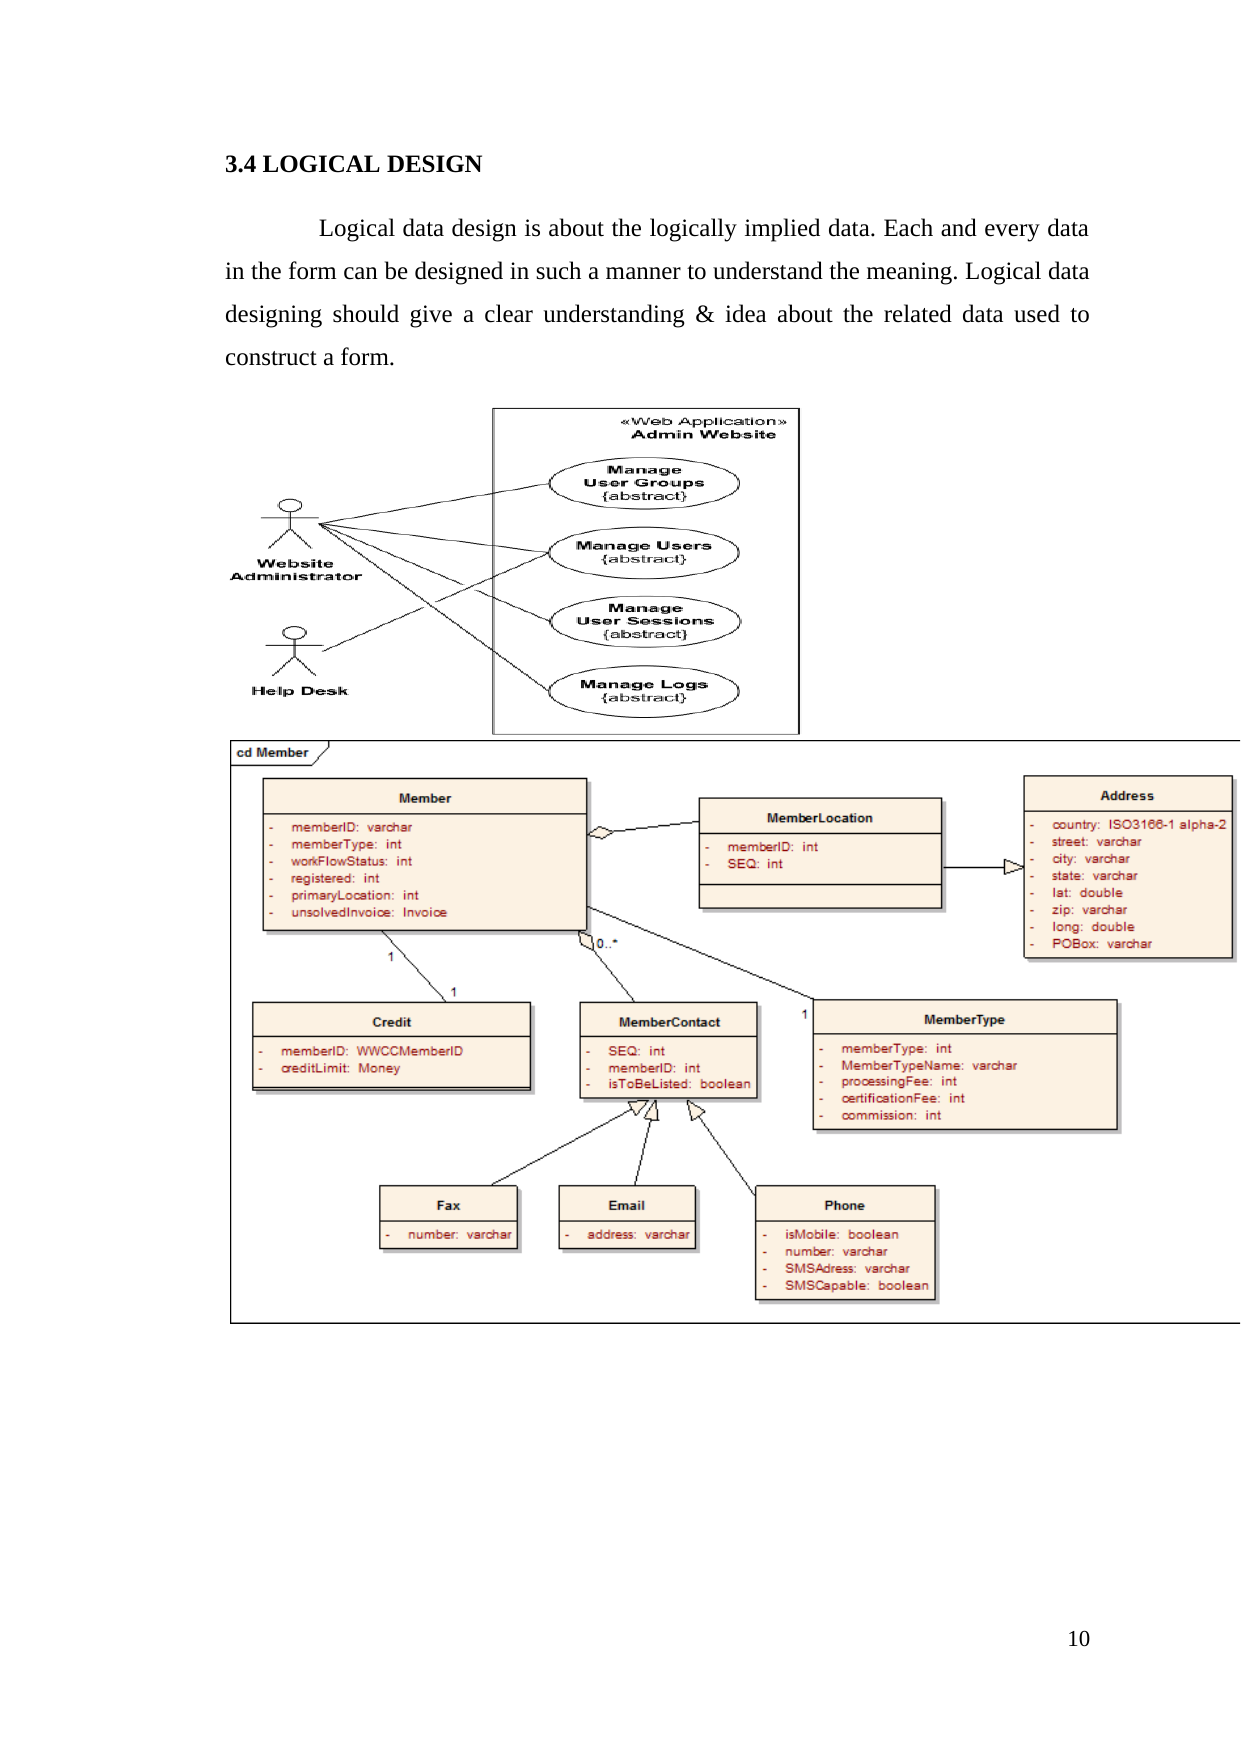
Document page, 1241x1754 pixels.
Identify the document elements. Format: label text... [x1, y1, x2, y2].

picture [230, 740, 1241, 1324]
picture [229, 407, 802, 735]
subtitle LOGICAL DESIGN [225, 149, 1240, 178]
text Logical data design is about the logically implied data. Each and every data in the form can be designed in such a manner to understand the meaning. Logical data designing should give a clear understanding & idea about the related data used to construct a form. [225, 213, 1091, 371]
